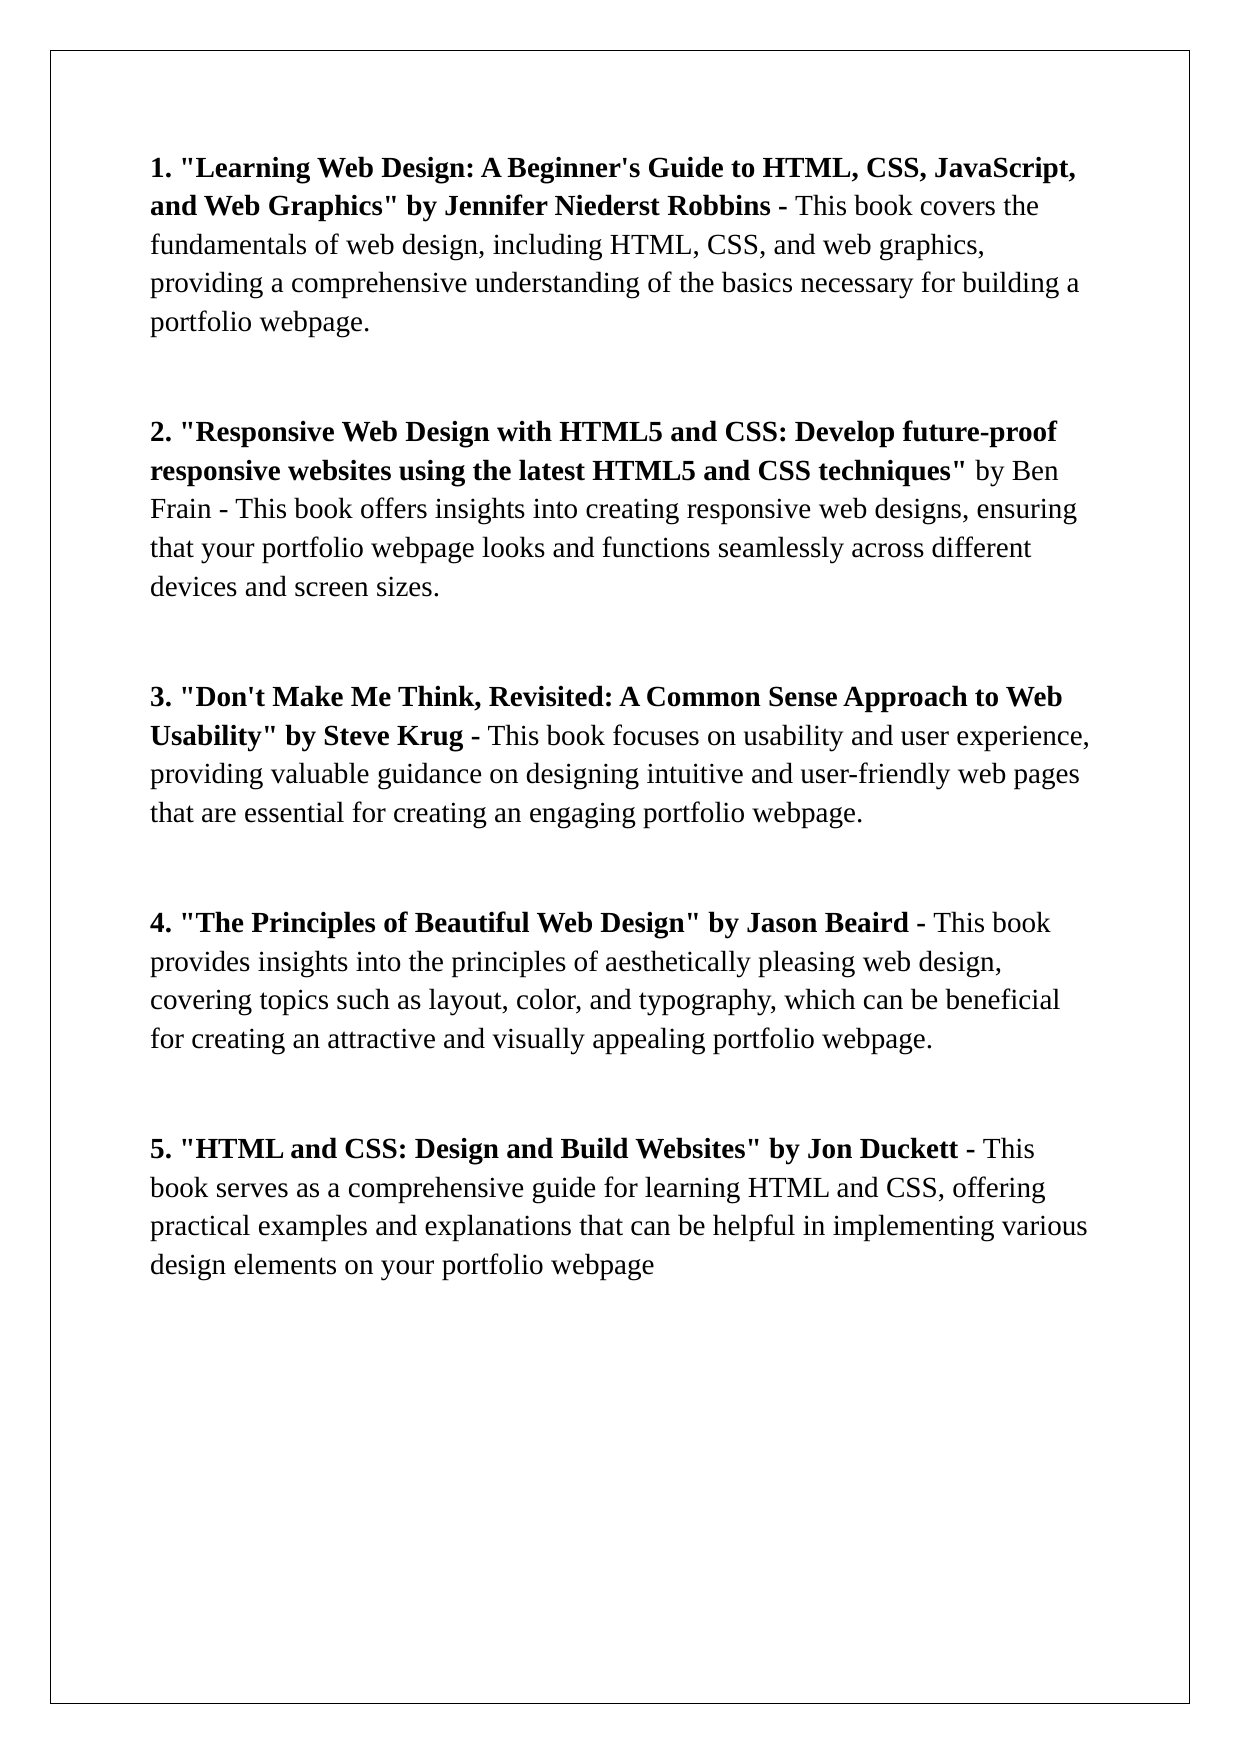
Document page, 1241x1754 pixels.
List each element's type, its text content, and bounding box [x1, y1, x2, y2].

text 1. "Learning Web Design: A Beginner's Guide to HTML, CSS, JavaScript, and Web Graphics" by Jennifer Niederst Robbins - This book covers the fundamentals of web design, including HTML, CSS, and web graphics, providing a comprehensive understanding of the basics necessary for building a portfolio webpage. [150, 150, 1090, 338]
text 2. "Responsive Web Design with HTML5 and CSS: Develop future-proof responsive websites using the latest HTML5 and CSS techniques" by Ben Frain - This book offers insights into creating responsive web designs, ensuring that your portfolio webpage looks and functions seamlessly across different devices and screen sizes. [150, 414, 1090, 602]
text 5. "HTML and CSS: Design and Build Websites" by Jon Duckett - This book serves as a comprehensive guide for learning HTML and CSS, offering practical examples and explanations that can be helpful in implementing various design elements on your portfolio webpage [150, 1131, 1090, 1280]
text 3. "Don't Make Me Think, Revisited: A Common Sense Approach to Web Usability" by Steve Krug - This book focuses on usability and user experience, providing valuable guidance on designing intuitive and user-friendly web pages that are essential for creating an engaging portfolio webpage. [150, 679, 1090, 828]
text 4. "The Principles of Beautiful Web Design" by Jason Beaird - This book provides insights into the principles of aesthetically pleasing web design, covering topics such as layout, color, and typography, which can be beneficial for creating an attractive and visually appealing portfolio webpage. [150, 905, 1090, 1054]
